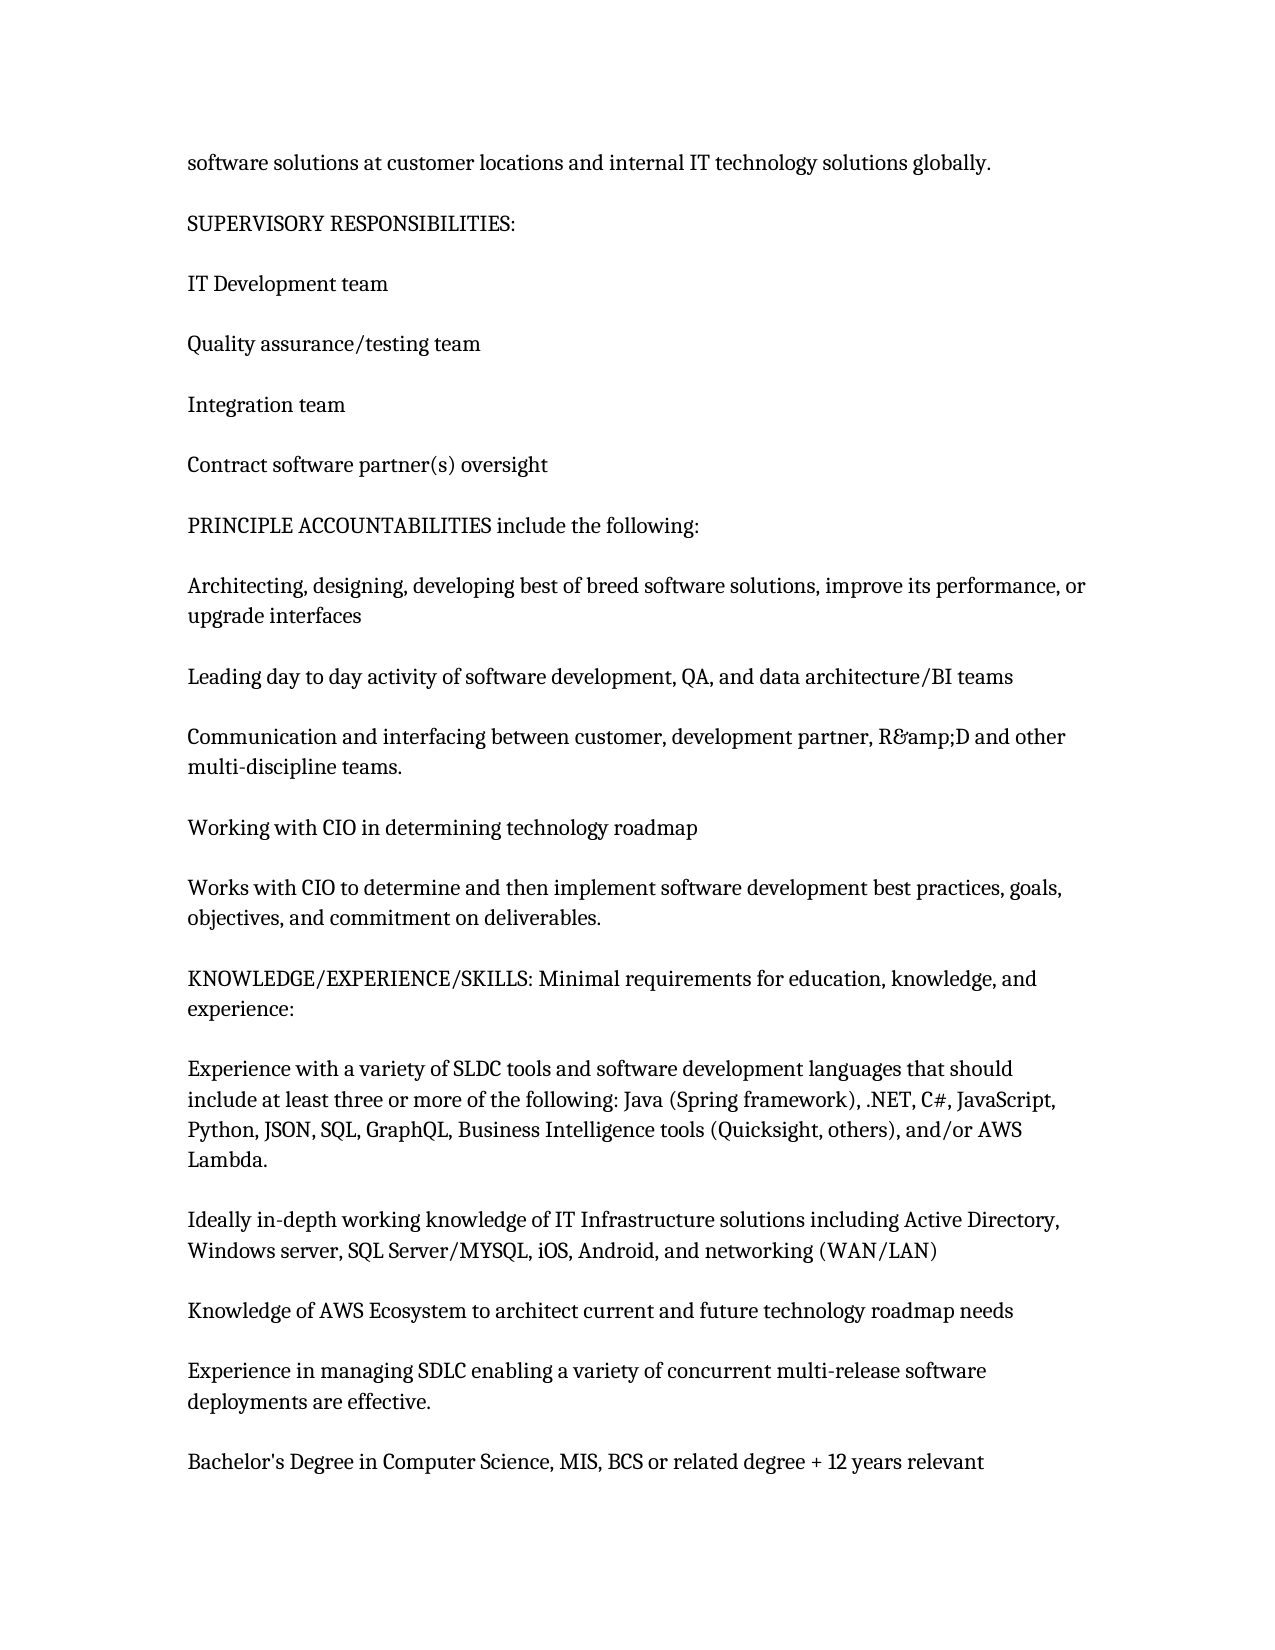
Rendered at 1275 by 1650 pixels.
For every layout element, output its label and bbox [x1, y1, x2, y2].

text [187, 150, 1087, 1475]
